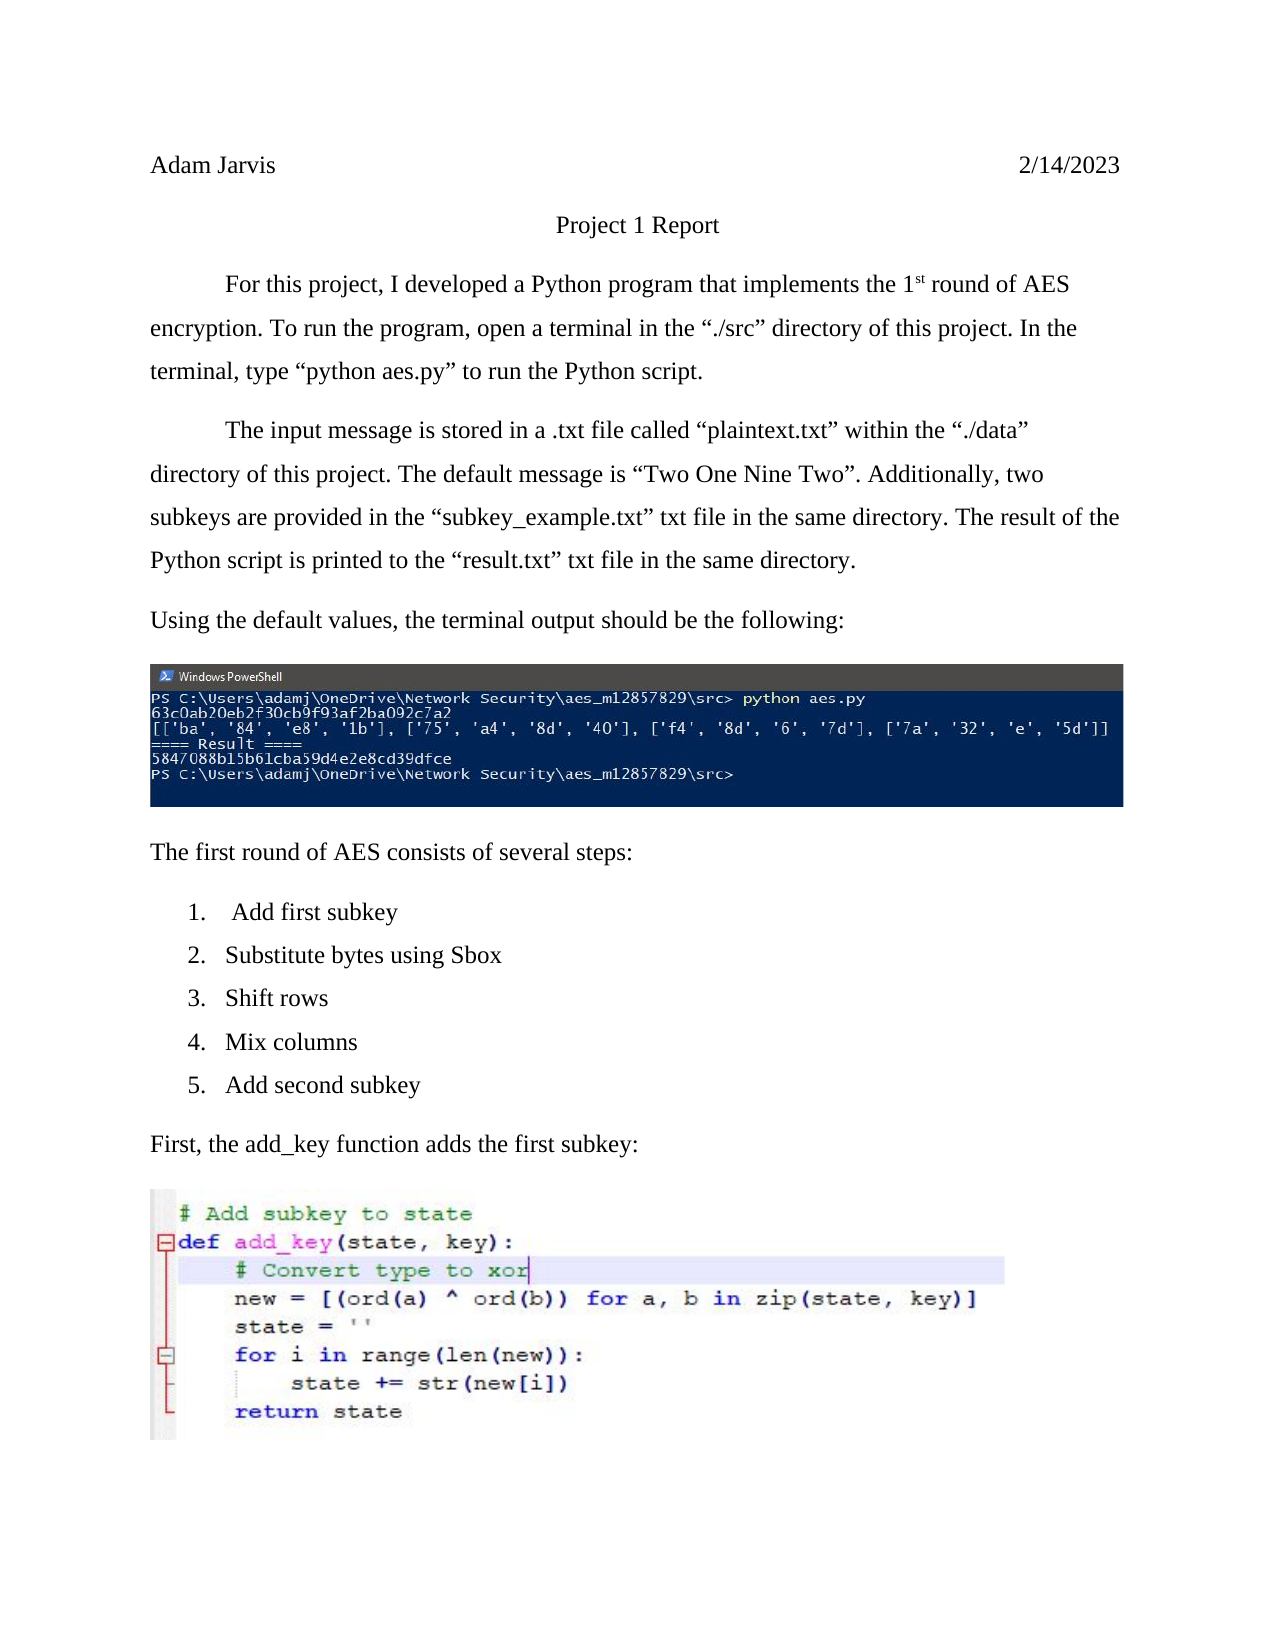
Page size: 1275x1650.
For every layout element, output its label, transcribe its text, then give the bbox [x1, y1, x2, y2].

picture [150, 664, 1124, 807]
list Shift rows [187, 983, 1125, 1012]
text Adam Jarvis 2/14/2023 [150, 150, 1125, 179]
text Project 1 Report [150, 210, 1125, 238]
text For this project, I developed a Python program that implements the 1st round of AES encryption. To run the program, open a terminal in the “./src” directory of this project. In the terminal, type “python aes.py” to run the Python script. [150, 269, 1125, 384]
text The input message is stored in a .txt file called “plaintext.txt” within the “./data” directory of this project. The default message is “Two One Nine Two”. Additionally, two subkeys are provided in the “subkey_example.txt” txt file in the same directory. The result of the Python script is printed to the “result.txt” txt file in the same directory. [150, 416, 1125, 574]
list Add first subkey [187, 897, 1125, 926]
text The first round of AES consists of several steps: [150, 837, 1125, 866]
text First, the add_key function adds the first subkey: [150, 1129, 1125, 1158]
list Substitute bytes using Sbox [187, 940, 1125, 969]
text Using the default values, the terminal output should be the following: [150, 605, 1125, 633]
picture [150, 1189, 1005, 1440]
list Mix columns [187, 1027, 1125, 1055]
list Add second subkey [187, 1070, 1125, 1098]
